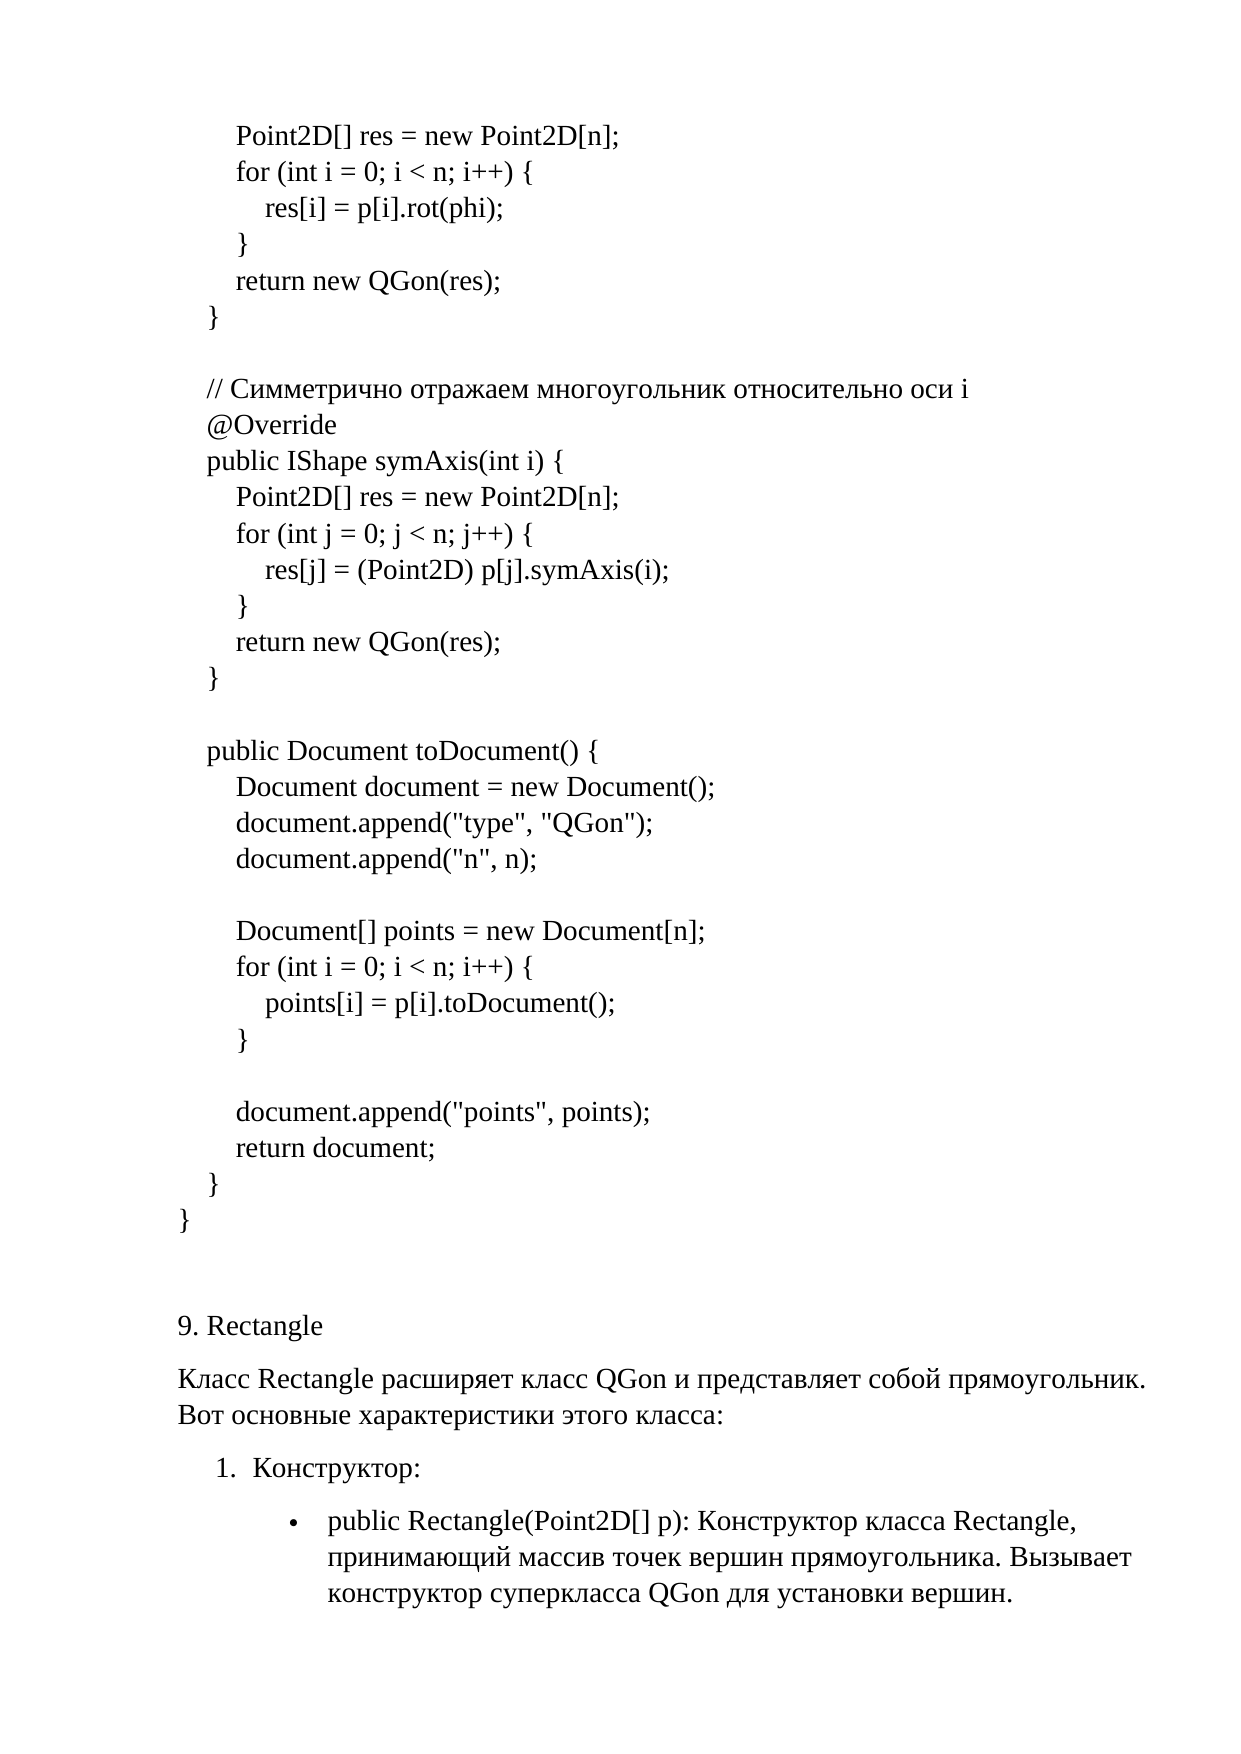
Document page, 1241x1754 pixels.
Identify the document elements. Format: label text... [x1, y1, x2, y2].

list public Rectangle(Point2D[] p): Конструктор класса Rectangle, принимающий массив точек вершин прямоугольника. Вызывает конструктор суперкласса QGon для установки вершин. [290, 1503, 1152, 1608]
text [177, 118, 1152, 1236]
text 9. Rectangle [177, 1308, 1152, 1342]
text Класс Rectangle расширяет класс QGon и представляет собой прямоугольник. Вот основные характеристики этого класса: [177, 1361, 1152, 1431]
list Конструктор: [215, 1450, 1152, 1483]
